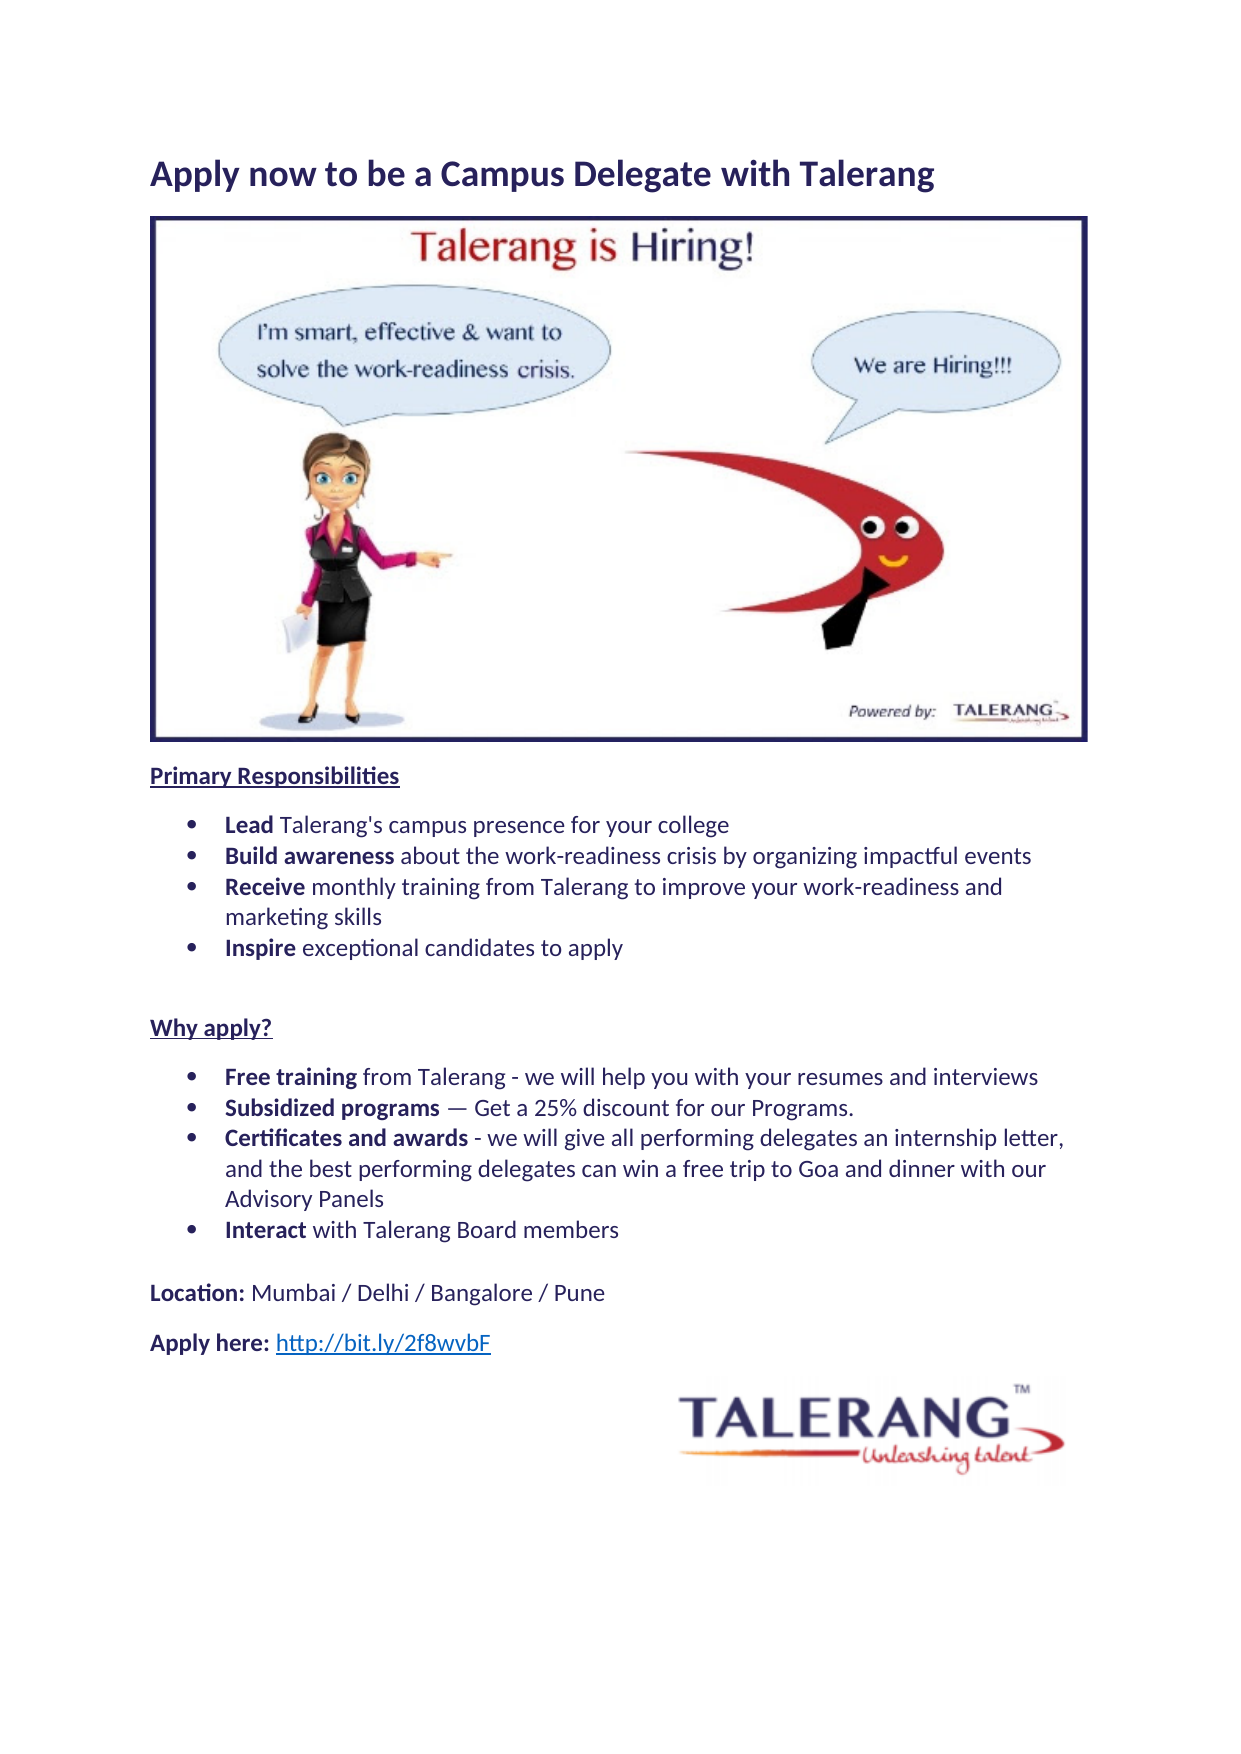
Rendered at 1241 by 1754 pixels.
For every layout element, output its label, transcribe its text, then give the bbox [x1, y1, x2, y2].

text Location: Mumbai / Delhi / Bangalore / Pune [150, 1244, 1090, 1308]
list Interact with Talerang Board members [187, 1214, 1090, 1244]
list Free training from Talerang - we will help you with your resumes and interviews [187, 1061, 1090, 1092]
list Subsidized programs — Get a 25% discount for our Programs. [187, 1092, 1090, 1122]
text Apply here: http://bit.ly/2f8wvbF [150, 1327, 1090, 1357]
text Why apply? [150, 1012, 1090, 1042]
list Inspire exceptional candidates to apply [187, 932, 1090, 962]
picture [150, 216, 1088, 742]
text Primary Responsibilities [150, 760, 1090, 791]
list Lead Talerang's campus presence for your college [187, 809, 1090, 840]
picture [666, 1376, 1091, 1486]
list Receive monthly training from Talerang to improve your work-readiness and marketing skills [187, 871, 1090, 932]
list Build awareness about the work-readiness crisis by organizing impactful events [187, 840, 1090, 871]
text Apply now to be a Campus Delegate with Talerang [150, 150, 1090, 196]
list Certificates and awards - we will give all performing delegates an internship letter, and the best performing delegates can win a free trip to Goa and dinner with our Advisory Panels [187, 1122, 1090, 1214]
